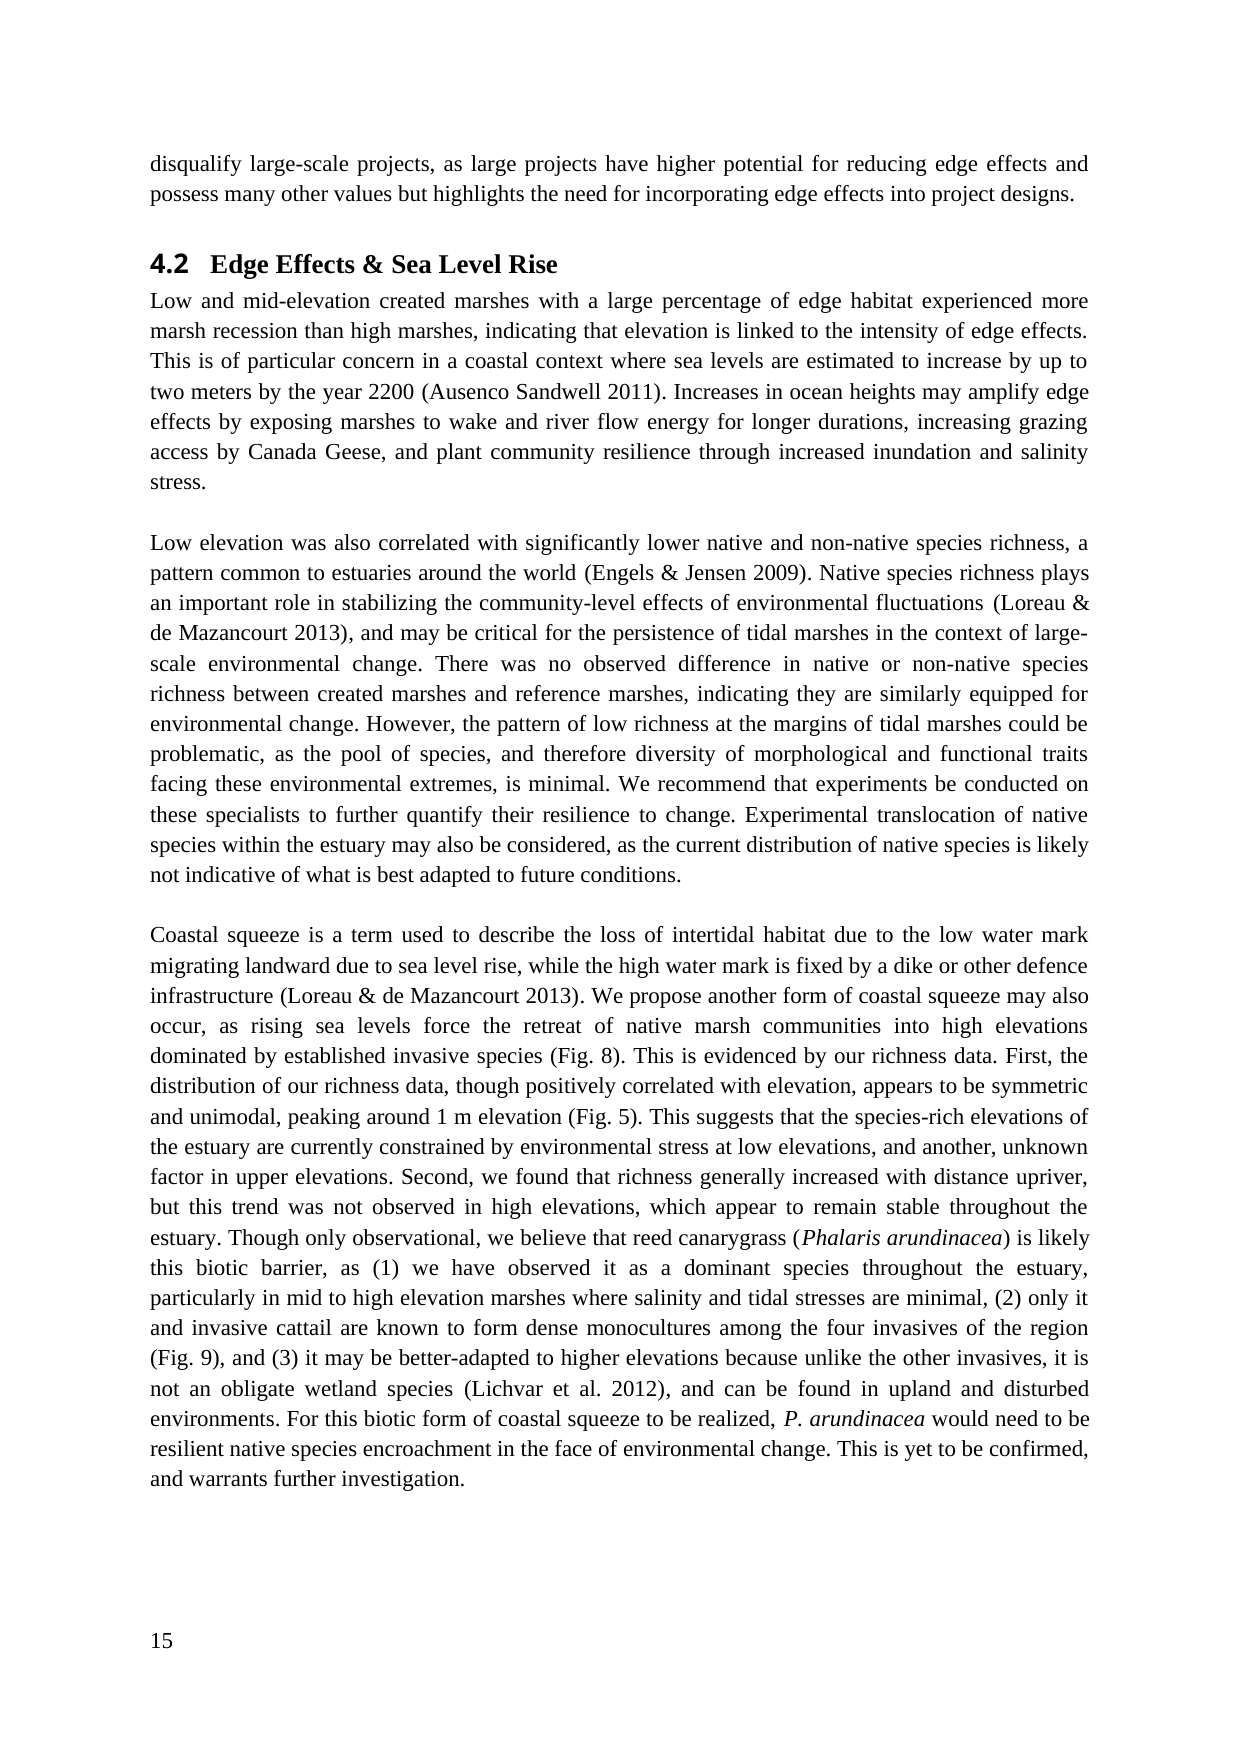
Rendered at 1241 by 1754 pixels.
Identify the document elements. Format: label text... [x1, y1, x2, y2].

text Coastal squeeze is a term used to describe the loss of intertidal habitat due to the low water mark migrating landward due to sea level rise, while the high water mark is fixed by a dike or other defence infrastructure (Loreau & de Mazancourt 2013). We propose another form of coastal squeeze may also occur, as rising sea levels force the retreat of native marsh communities into high elevations dominated by established invasive species (Fig. 8). This is evidenced by our richness data. First, the distribution of our richness data, though positively correlated with elevation, appears to be symmetric and unimodal, peaking around 1 m elevation (Fig. 5). This suggests that the species-rich elevations of the estuary are currently constrained by environmental stress at low elevations, and another, unknown factor in upper elevations. Second, we found that richness generally increased with distance upriver, but this trend was not observed in high elevations, which appear to remain stable throughout the estuary. Though only observational, we believe that reed canarygrass (Phalaris arundinacea) is likely this biotic barrier, as (1) we have observed it as a dominant species throughout the estuary, particularly in mid to high elevation marshes where salinity and tidal stresses are minimal, (2) only it and invasive cattail are known to form dense monocultures among the four invasives of the region (Fig. 9), and (3) it may be better-adapted to higher elevations because unlike the other invasives, it is not an obligate wetland species (Lichvar et al. 2012), and can be found in upland and disturbed environments. For this biotic form of coastal squeeze to be realized, P. arundinacea would need to be resilient native species encroachment in the face of environmental change. This is yet to be confirmed, and warrants further investigation. [150, 922, 1090, 1492]
text Low elevation was also correlated with significantly lower native and non-native species richness, a pattern common to estuaries around the world (Engels & Jensen 2009). Native species richness plays an important role in stabilizing the community-level effects of environmental fluctuations (Loreau & de Mazancourt 2013), and may be critical for the persistence of tidal marshes in the context of large-scale environmental change. There was no observed difference in native or non-native species richness between created marshes and reference marshes, indicating they are similarly equipped for environmental change. However, the pattern of low richness at the margins of tidal marshes could be problematic, as the pool of species, and therefore diversity of morphological and functional traits facing these environmental extremes, is minimal. We recommend that experiments be conducted on these specialists to further quantify their resilience to change. Experimental translocation of native species within the estuary may also be considered, as the current distribution of native species is likely not indicative of what is best adapted to future conditions. [150, 529, 1090, 887]
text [150, 150, 1090, 207]
text Low and mid-elevation created marshes with a large percentage of edge habitat experienced more marsh recession than high marshes, indicating that elevation is linked to the intensity of edge effects. This is of particular concern in a coastal context where sea levels are estimated to increase by up to two meters by the year 2200 (Ausenco Sandwell 2011). Increases in ocean heights may amplify edge effects by exposing marshes to wake and river flow energy for longer durations, increasing grazing access by Canada Geese, and plant community resilience through increased inundation and salinity stress. [150, 287, 1090, 495]
subtitle Edge Effects & Sea Level Rise [150, 245, 1090, 282]
